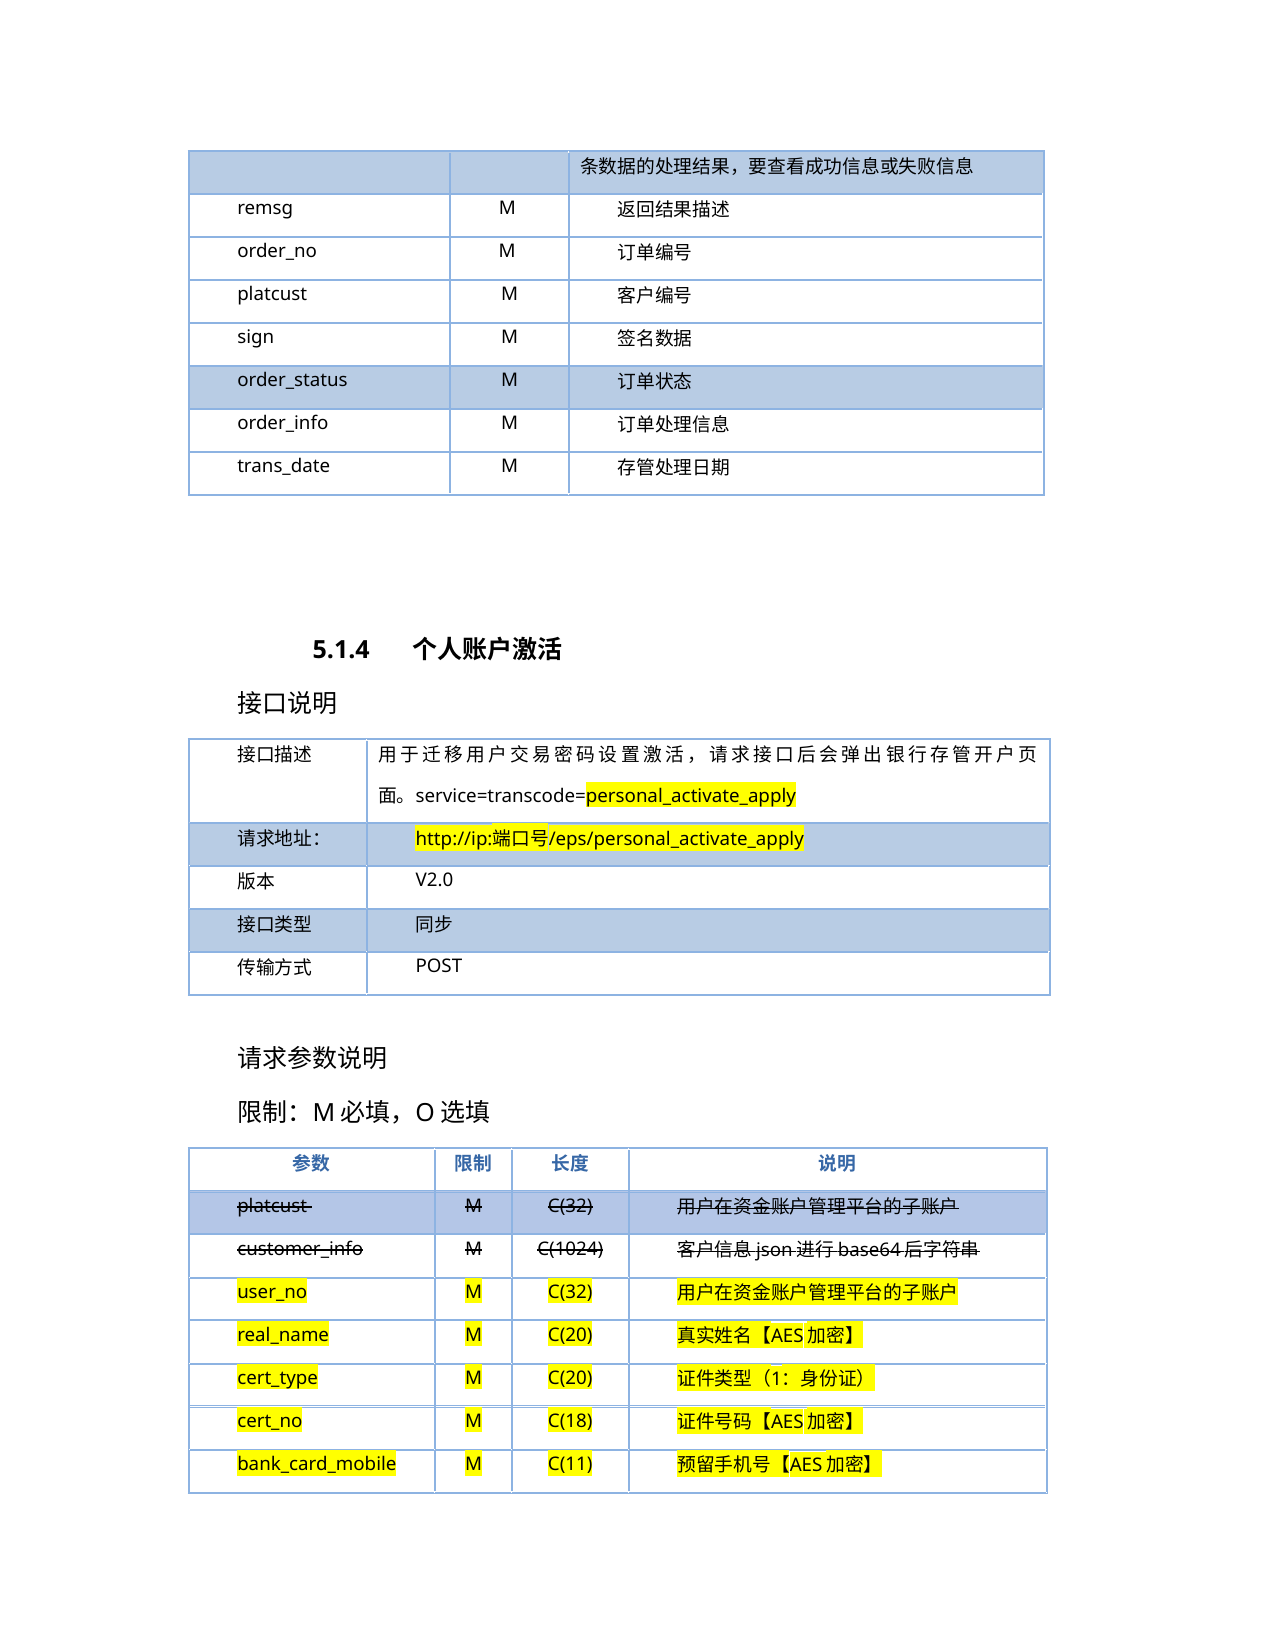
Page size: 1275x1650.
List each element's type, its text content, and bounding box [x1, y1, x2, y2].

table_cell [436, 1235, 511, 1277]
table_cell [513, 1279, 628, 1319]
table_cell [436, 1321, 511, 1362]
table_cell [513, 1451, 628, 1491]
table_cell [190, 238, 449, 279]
text 接口说明 [187, 684, 1087, 720]
text 限制：M必填，O选填 [187, 1093, 1087, 1129]
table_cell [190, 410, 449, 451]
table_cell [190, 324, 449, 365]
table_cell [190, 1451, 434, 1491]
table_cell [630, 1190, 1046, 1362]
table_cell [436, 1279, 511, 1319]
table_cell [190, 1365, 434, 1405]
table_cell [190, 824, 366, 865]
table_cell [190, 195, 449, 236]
subtitle 个人账户激活 [262, 629, 1087, 666]
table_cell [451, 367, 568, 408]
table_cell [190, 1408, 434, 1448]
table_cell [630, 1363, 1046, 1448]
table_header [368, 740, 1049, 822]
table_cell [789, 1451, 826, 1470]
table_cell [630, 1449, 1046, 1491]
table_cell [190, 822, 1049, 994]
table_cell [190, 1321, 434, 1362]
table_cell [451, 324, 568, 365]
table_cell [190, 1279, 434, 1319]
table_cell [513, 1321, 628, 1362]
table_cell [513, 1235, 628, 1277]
text 请求参数说明 [187, 1038, 1087, 1075]
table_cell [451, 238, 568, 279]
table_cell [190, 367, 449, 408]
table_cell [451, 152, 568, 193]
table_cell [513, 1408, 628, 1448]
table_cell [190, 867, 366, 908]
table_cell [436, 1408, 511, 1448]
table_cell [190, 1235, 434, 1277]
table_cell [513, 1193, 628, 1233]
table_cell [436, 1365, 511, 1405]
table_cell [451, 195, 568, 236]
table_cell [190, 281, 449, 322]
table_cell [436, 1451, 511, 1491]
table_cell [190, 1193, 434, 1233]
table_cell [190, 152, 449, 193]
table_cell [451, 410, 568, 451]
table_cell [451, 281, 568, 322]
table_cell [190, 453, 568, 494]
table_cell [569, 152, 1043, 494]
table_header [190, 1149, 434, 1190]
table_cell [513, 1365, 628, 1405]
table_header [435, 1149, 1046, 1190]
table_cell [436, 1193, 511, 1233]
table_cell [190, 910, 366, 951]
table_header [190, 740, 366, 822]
